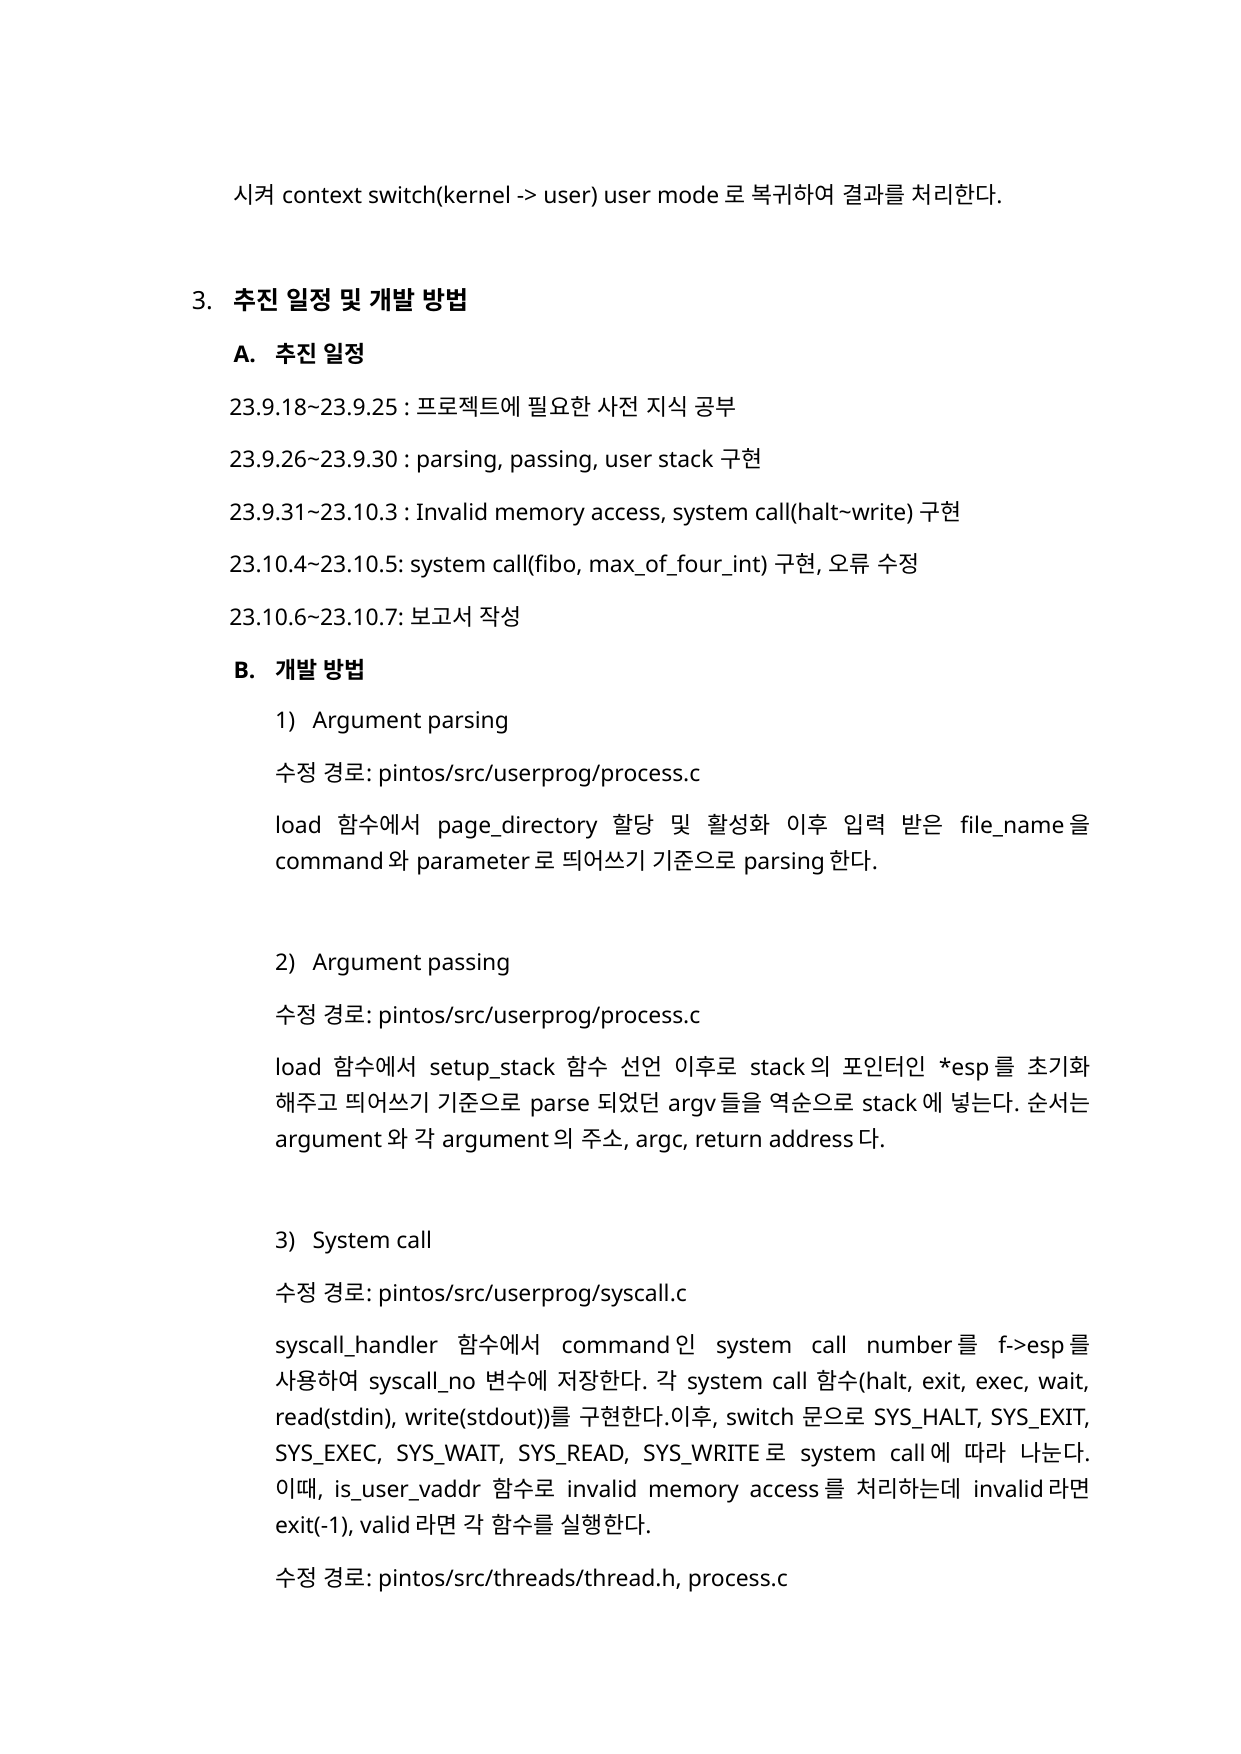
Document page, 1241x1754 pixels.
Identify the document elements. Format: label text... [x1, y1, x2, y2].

list 수정 경로: pintos/src/threads/thread.h, process.c [275, 1559, 1090, 1593]
list 23.10.6~23.10.7: 보고서 작성 [229, 599, 1090, 632]
list 수정 경로: pintos/src/userprog/process.c [233, 997, 1090, 1030]
list 23.9.31~23.10.3 : Invalid memory access, system call(halt~write) 구현 [229, 494, 1090, 527]
list load 함수에서 setup_stack 함수 선언 이후로 stack의 포인터인 *esp를 초기화 해주고 띄어쓰기 기준으로 parse 되었던 argv들을 역순으로 stack에 넣는다. 순서는 argument와 각 argument의 주소, argc, return address다. [275, 1049, 1090, 1154]
list Argument passing [275, 946, 1090, 977]
list 23.9.18~23.9.25 : 프로젝트에 필요한 사전 지식 공부 [229, 388, 1090, 422]
list syscall_handler 함수에서 command인 system call number를 f->esp를 사용하여 syscall_no 변수에 저장한다. 각 system call 함수(halt, exit, exec, wait, read(stdin), write(stdout))를 구현한다.이후, switch 문으로 SYS_HALT, SYS_EXIT, SYS_EXEC, SYS_WAIT, SYS_READ, SYS_WRITE로 system call에 따라 나눈다. 이때, is_user_vaddr 함수로 invalid memory access를 처리하는데 invalid라면 exit(-1), valid라면 각 함수를 실행한다. [275, 1327, 1090, 1540]
text 수정 경로: pintos/src/userprog/process.c [275, 754, 1090, 788]
list 추진 일정 [233, 336, 1090, 369]
list 23.10.4~23.10.5: system call(fibo, max_of_four_int) 구현, 오류 수정 [229, 546, 1090, 580]
list 추진 일정 및 개발 방법 [192, 280, 1090, 316]
list Argument parsing [275, 704, 1090, 735]
list 23.9.26~23.9.30 : parsing, passing, user stack 구현 [229, 441, 1090, 474]
list 개발 방법 [233, 652, 1090, 685]
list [233, 177, 1090, 211]
list System call [275, 1224, 1090, 1255]
text load 함수에서 page_directory 할당 및 활성화 이후 입력 받은 file_name을 command와 parameter로 띄어쓰기 기준으로 parsing한다. [275, 807, 1090, 876]
list 수정 경로: pintos/src/userprog/syscall.c [233, 1274, 1090, 1308]
